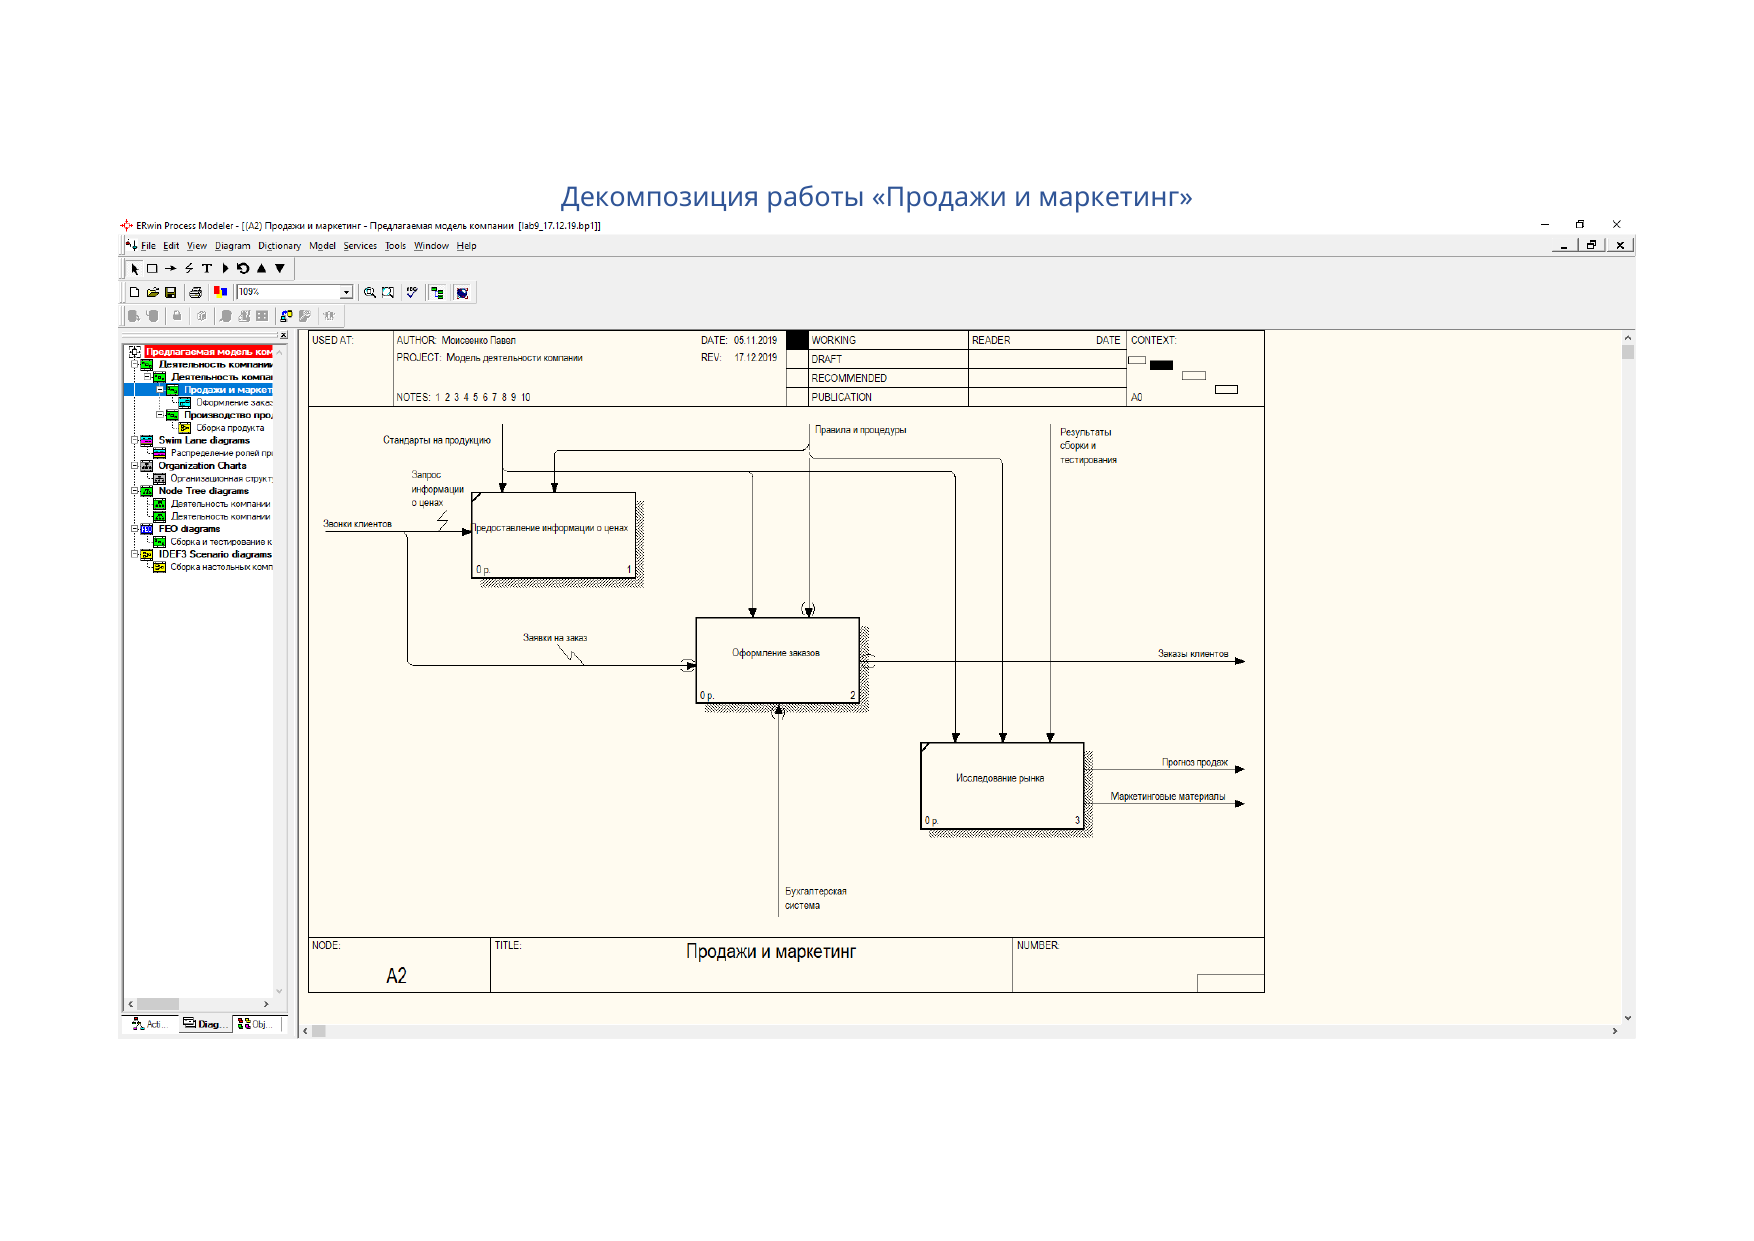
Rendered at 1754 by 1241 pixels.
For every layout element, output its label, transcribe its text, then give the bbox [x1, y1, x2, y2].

subtitle Декомпозиция работы «Продажи и маркетинг» [118, 177, 1636, 214]
picture [118, 217, 1636, 1039]
